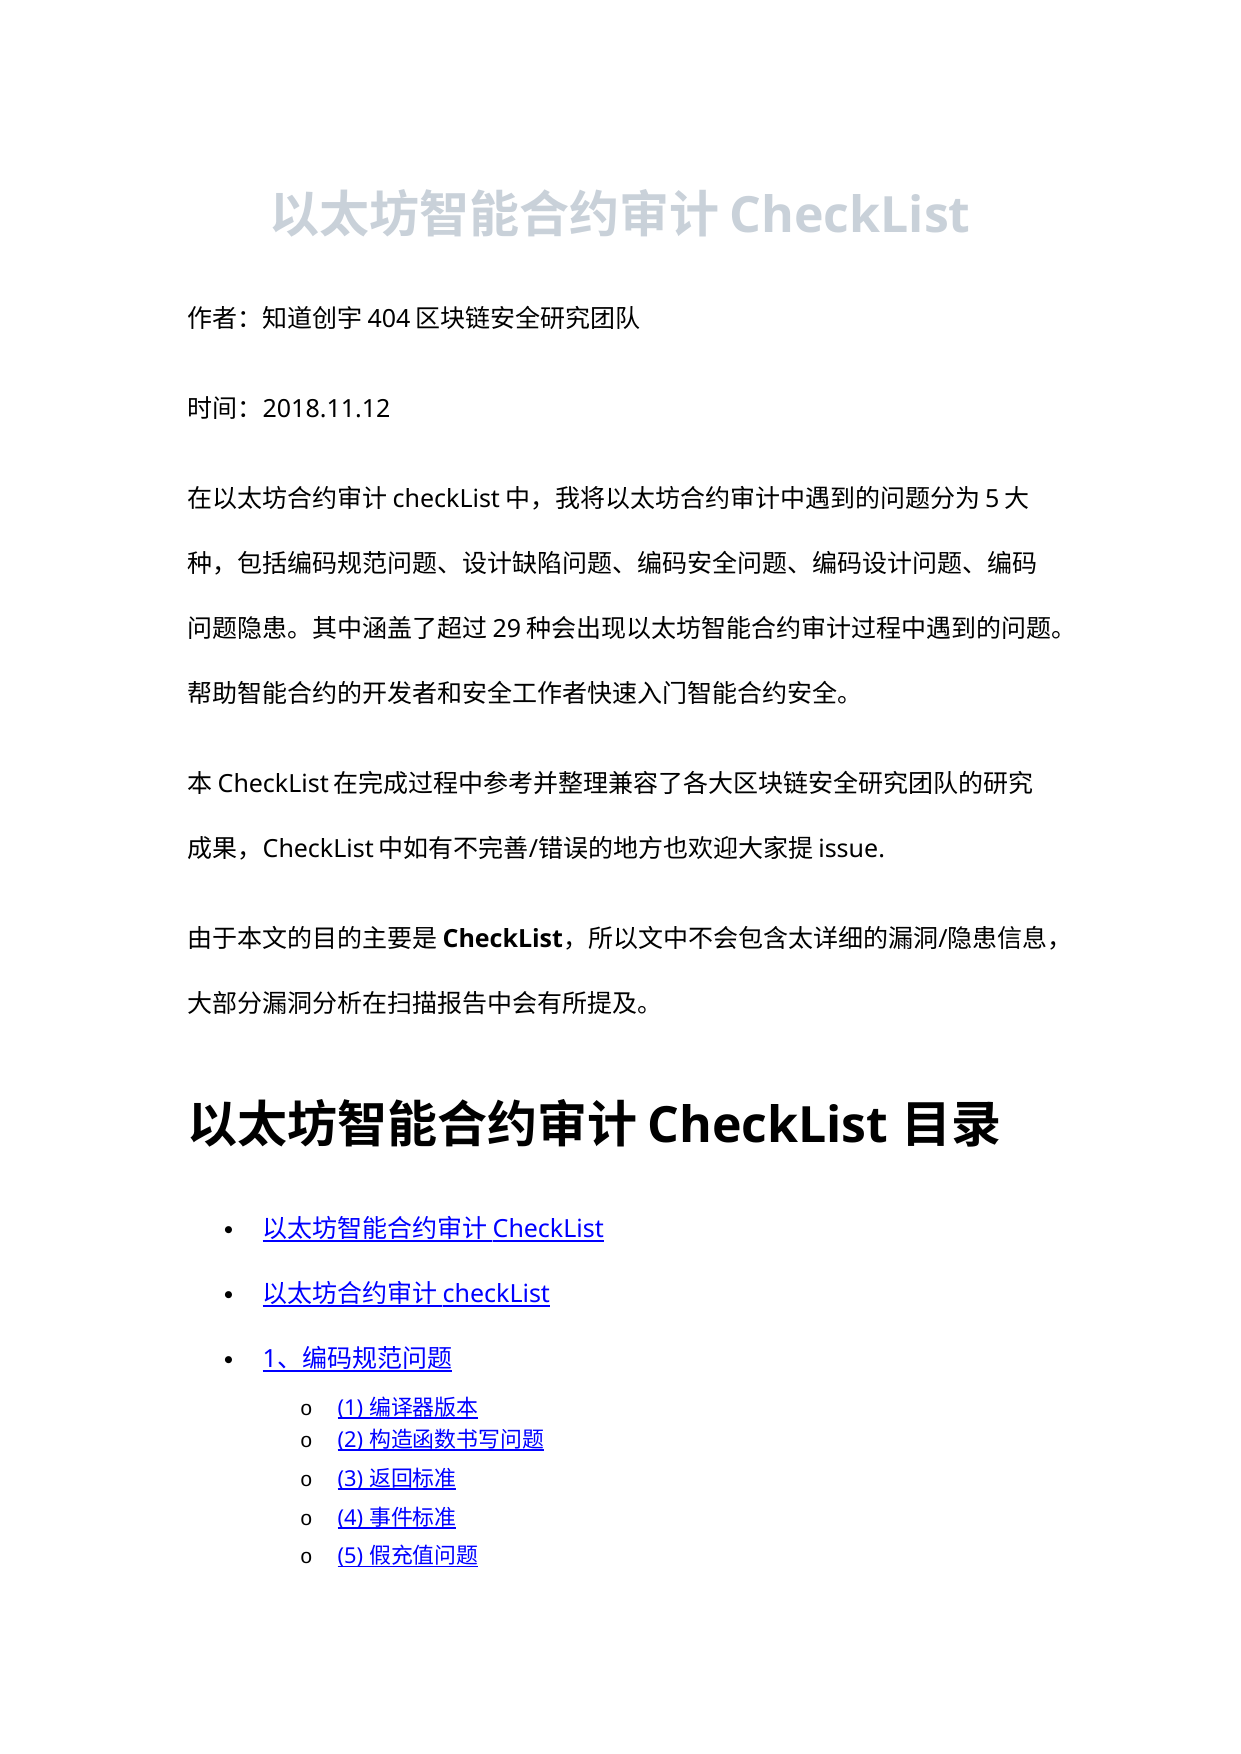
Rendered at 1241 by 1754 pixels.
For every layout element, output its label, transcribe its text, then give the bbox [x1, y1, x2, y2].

list 以太坊合约审计checkList [225, 1259, 1053, 1324]
text 由于本文的目的主要是CheckList，所以文中不会包含太详细的漏洞/隐患信息，大部分漏洞分析在扫描报告中会有所提及。 [187, 904, 1053, 1034]
list (1) 编译器版本 [300, 1389, 1053, 1422]
text 本CheckList在完成过程中参考并整理兼容了各大区块链安全研究团队的研究成果，CheckList中如有不完善/错误的地方也欢迎大家提issue. [187, 749, 1053, 879]
list (2) 构造函数书写问题 [300, 1422, 1053, 1454]
list (4) 事件标准 [300, 1499, 1053, 1532]
list (3) 返回标准 [300, 1461, 1053, 1493]
list 以太坊智能合约审计CheckList [225, 1194, 1053, 1259]
list (5) 假充值问题 [300, 1538, 1053, 1571]
list 1、编码规范问题 [225, 1324, 1053, 1389]
text 作者：知道创宇404区块链安全研究团队 [187, 284, 1053, 349]
subtitle 以太坊智能合约审计CheckList 目录 [187, 1072, 1053, 1169]
text 以太坊智能合约审计CheckList [187, 162, 1053, 259]
text 在以太坊合约审计checkList中，我将以太坊合约审计中遇到的问题分为5大种，包括编码规范问题、设计缺陷问题、编码安全问题、编码设计问题、编码问题隐患。其中涵盖了超过29种会出现以太坊智能合约审计过程中遇到的问题。帮助智能合约的开发者和安全工作者快速入门智能合约安全。 [187, 464, 1053, 724]
text 时间：2018.11.12 [187, 374, 1053, 439]
